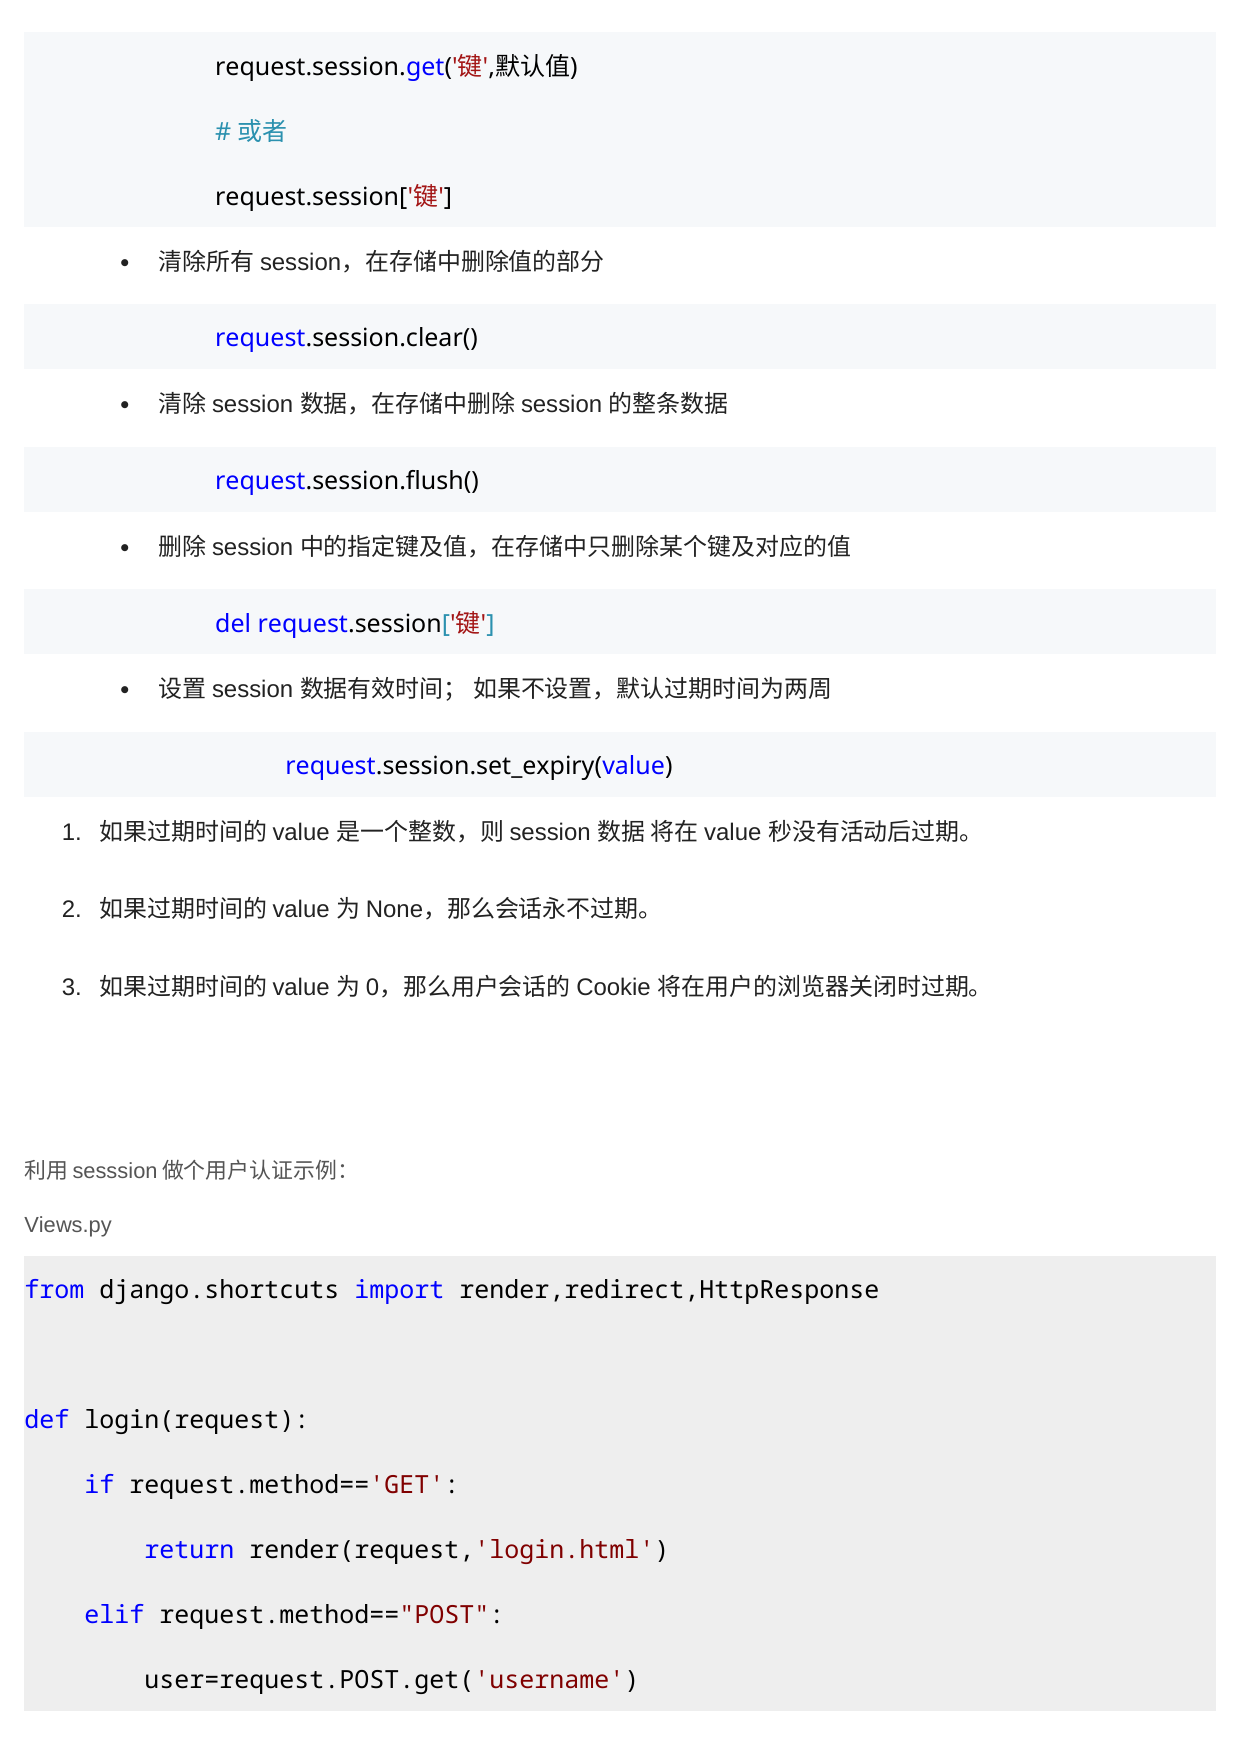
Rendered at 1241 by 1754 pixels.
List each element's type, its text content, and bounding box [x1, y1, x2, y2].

text if request.method=='GET': [24, 1451, 1216, 1516]
text user=request.POST.get('username') [24, 1646, 1216, 1711]
text request.session.get('键',默认值) [24, 32, 1216, 97]
list 清除所有 session，在存储中删除值的部分 [121, 227, 1216, 292]
text return render(request,'login.html') [24, 1516, 1216, 1581]
text def login(request): [24, 1386, 1216, 1451]
text 利用sesssion做个用户认证示例： [24, 1152, 1216, 1185]
text # 或者 [24, 97, 1216, 162]
list 如果过期时间的 value 为 0，那么用户会话的 Cookie 将在用户的浏览器关闭时过期。 [62, 952, 1216, 1017]
list 设置 session 数据有效时间； 如果不设置，默认过期时间为两周 [121, 654, 1216, 719]
text del request.session['键'] [24, 589, 1216, 654]
text request.session.clear() [24, 304, 1216, 369]
list 删除 session 中的指定键及值，在存储中只删除某个键及对应的值 [121, 512, 1216, 577]
text request.session.flush() [24, 447, 1216, 512]
text request.session.set_expiry(value) [24, 732, 1216, 797]
text from django.shortcuts import render,redirect,HttpResponse [24, 1256, 1216, 1321]
list 如果过期时间的 value 为 None，那么会话永不过期。 [62, 874, 1216, 939]
text Views.py [24, 1208, 1216, 1241]
list 如果过期时间的 value 是一个整数，则 session 数据 将在 value 秒没有活动后过期。 [62, 797, 1216, 862]
text elif request.method=="POST": [24, 1581, 1216, 1646]
text request.session['键'] [24, 162, 1216, 227]
list 清除 session 数据，在存储中删除 session 的整条数据 [121, 369, 1216, 434]
